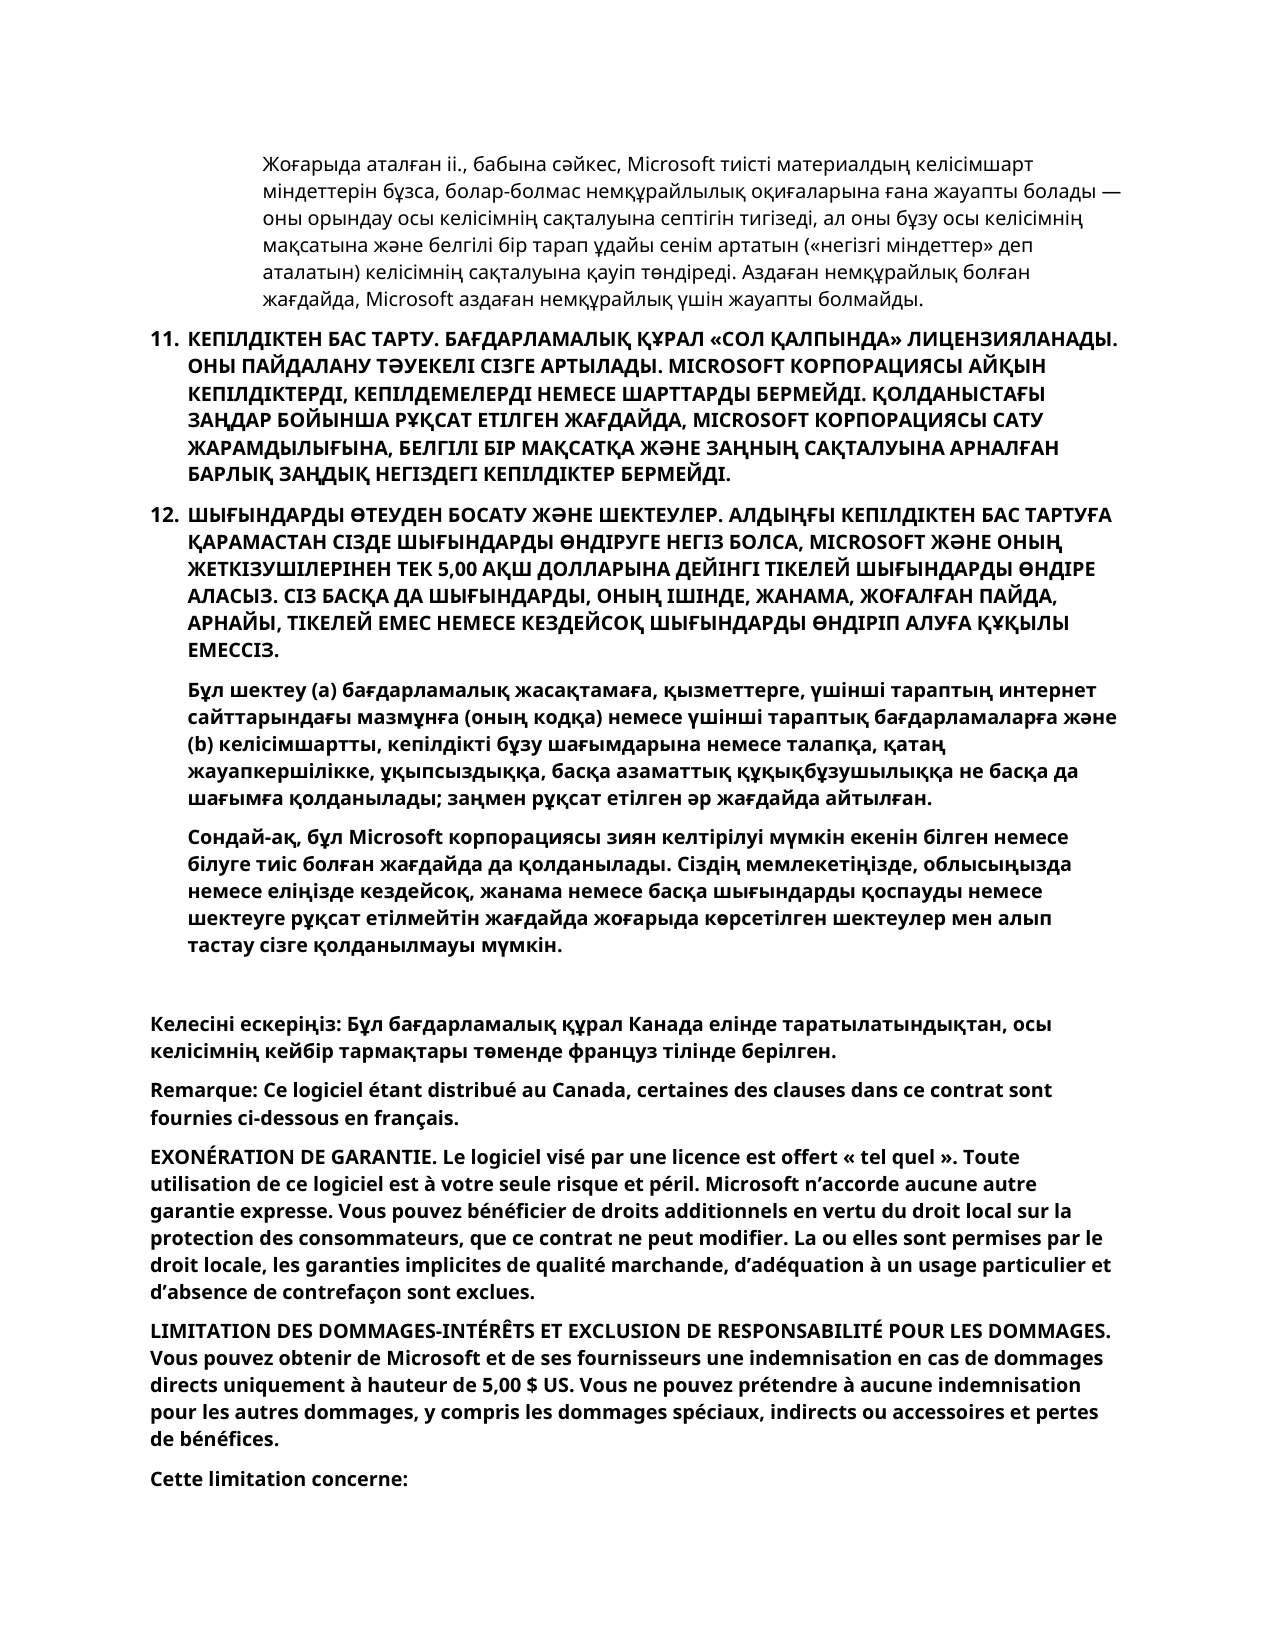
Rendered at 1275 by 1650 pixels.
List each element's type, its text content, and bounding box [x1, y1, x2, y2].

text Cette limitation concerne: [150, 1465, 1125, 1492]
subtitle ШЫҒЫНДАРДЫ ӨТЕУДЕН БОСАТУ ЖӘНЕ ШЕКТЕУЛЕР. АЛДЫҢҒЫ КЕПІЛДІКТЕН БАС ТАРТУҒА ҚАРАМАСТАН СІЗДЕ ШЫҒЫНДАРДЫ ӨНДІРУГЕ НЕГІЗ БОЛСА, MICROSOFT ЖӘНЕ ОНЫҢ ЖЕТКІЗУШІЛЕРІНЕН ТЕК 5,00 АҚШ ДОЛЛАРЫНА ДЕЙІНГІ ТІКЕЛЕЙ ШЫҒЫНДАРДЫ ӨНДІРЕ АЛАСЫЗ. СІЗ БАСҚА ДА ШЫҒЫНДАРДЫ, ОНЫҢ ІШІНДЕ, ЖАНАМА, ЖОҒАЛҒАН ПАЙДА, АРНАЙЫ, ТІКЕЛЕЙ ЕМЕС НЕМЕСЕ КЕЗДЕЙСОҚ ШЫҒЫНДАРДЫ ӨНДІРІП АЛУҒА ҚҰҚЫЛЫ ЕМЕССІЗ. [150, 500, 1125, 663]
text Бұл шектеу (а) бағдарламалық жасақтамаға, қызметтерге, үшінші тараптың интернет сайттарындағы мазмұнға (оның кодқа) немесе үшінші тараптық бағдарламаларға және (b) келісімшартты, кепілдікті бұзу шағымдарына немесе талапқа, қатаң жауапкершілікке, ұқыпсыздыққа, басқа азаматтық құқықбұзушылыққа не басқа да шағымға қолданылады; заңмен рұқсат етілген әр жағдайда айтылған. [187, 676, 1125, 811]
text Келесіні ескеріңіз: Бұл бағдарламалық құрал Канада елінде таратылатындықтан, осы келісімнің кейбір тармақтары төменде француз тілінде берілген. [150, 1010, 1125, 1064]
text EXONÉRATION DE GARANTIE. Le logiciel visé par une licence est offert « tel quel ». Toute utilisation de ce logiciel est à votre seule risque et péril. Microsoft n’accorde aucune autre garantie expresse. Vous pouvez bénéficier de droits additionnels en vertu du droit local sur la protection des consommateurs, que ce contrat ne peut modifier. La ou elles sont permises par le droit locale, les garanties implicites de qualité marchande, d’adéquation à un usage particulier et d’absence de contrefaçon sont exclues. [150, 1143, 1125, 1305]
subtitle КЕПІЛДІКТЕН БАС ТАРТУ. БАҒДАРЛАМАЛЫҚ ҚҰРАЛ «СОЛ ҚАЛПЫНДА» ЛИЦЕНЗИЯЛАНАДЫ. ОНЫ ПАЙДАЛАНУ ТӘУЕКЕЛІ СІЗГЕ АРТЫЛАДЫ. MICROSOFT КОРПОРАЦИЯСЫ АЙҚЫН КЕПІЛДІКТЕРДІ, КЕПІЛДЕМЕЛЕРДІ НЕМЕСЕ ШАРТТАРДЫ БЕРМЕЙДІ. ҚОЛДАНЫСТАҒЫ ЗАҢДАР БОЙЫНША РҰҚСАТ ЕТІЛГЕН ЖАҒДАЙДА, MICROSOFT КОРПОРАЦИЯСЫ САТУ ЖАРАМДЫЛЫҒЫНА, БЕЛГІЛІ БІР МАҚСАТҚА ЖӘНЕ ЗАҢНЫҢ САҚТАЛУЫНА АРНАЛҒАН БАРЛЫҚ ЗАҢДЫҚ НЕГІЗДЕГІ КЕПІЛДІКТЕР БЕРМЕЙДІ. [150, 324, 1125, 488]
text Remarque: Ce logiciel étant distribué au Canada, certaines des clauses dans ce contrat sont fournies ci-dessous en français. [150, 1077, 1125, 1131]
text LIMITATION DES DOMMAGES-INTÉRÊTS ET EXCLUSION DE RESPONSABILITÉ POUR LES DOMMAGES. Vous pouvez obtenir de Microsoft et de ses fournisseurs une indemnisation en cas de dommages directs uniquement à hauteur de 5,00 $ US. Vous ne pouvez prétendre à aucune indemnisation pour les autres dommages, y compris les dommages spéciaux, indirects ou accessoires et pertes de bénéfices. [150, 1318, 1125, 1452]
subtitle Жоғарыда аталған іі., бабына сәйкес, Microsoft тиісті материалдың келісімшарт міндеттерін бұзса, болар-болмас немқұрайлылық оқиғаларына ғана жауапты болады — оны орындау осы келісімнің сақталуына септігін тигізеді, ал оны бұзу осы келісімнің мақсатына және белгілі бір тарап ұдайы сенім артатын («негізгі міндеттер» деп аталатын) келісімнің сақталуына қауіп төндіреді. Аздаған немқұрайлық болған жағдайда, Microsoft аздаған немқұрайлық үшін жауапты болмайды. [262, 150, 1125, 312]
text Сондай-ақ, бұл Microsoft корпорациясы зиян келтірілуі мүмкін екенін білген немесе білуге тиіс болған жағдайда да қолданылады. Сіздің мемлекетіңізде, облысыңызда немесе еліңізде кездейсоқ, жанама немесе басқа шығындарды қоспауды немесе шектеуге рұқсат етілмейтін жағдайда жоғарыда көрсетілген шектеулер мен алып тастау сізге қолданылмауы мүмкін. [187, 823, 1125, 958]
